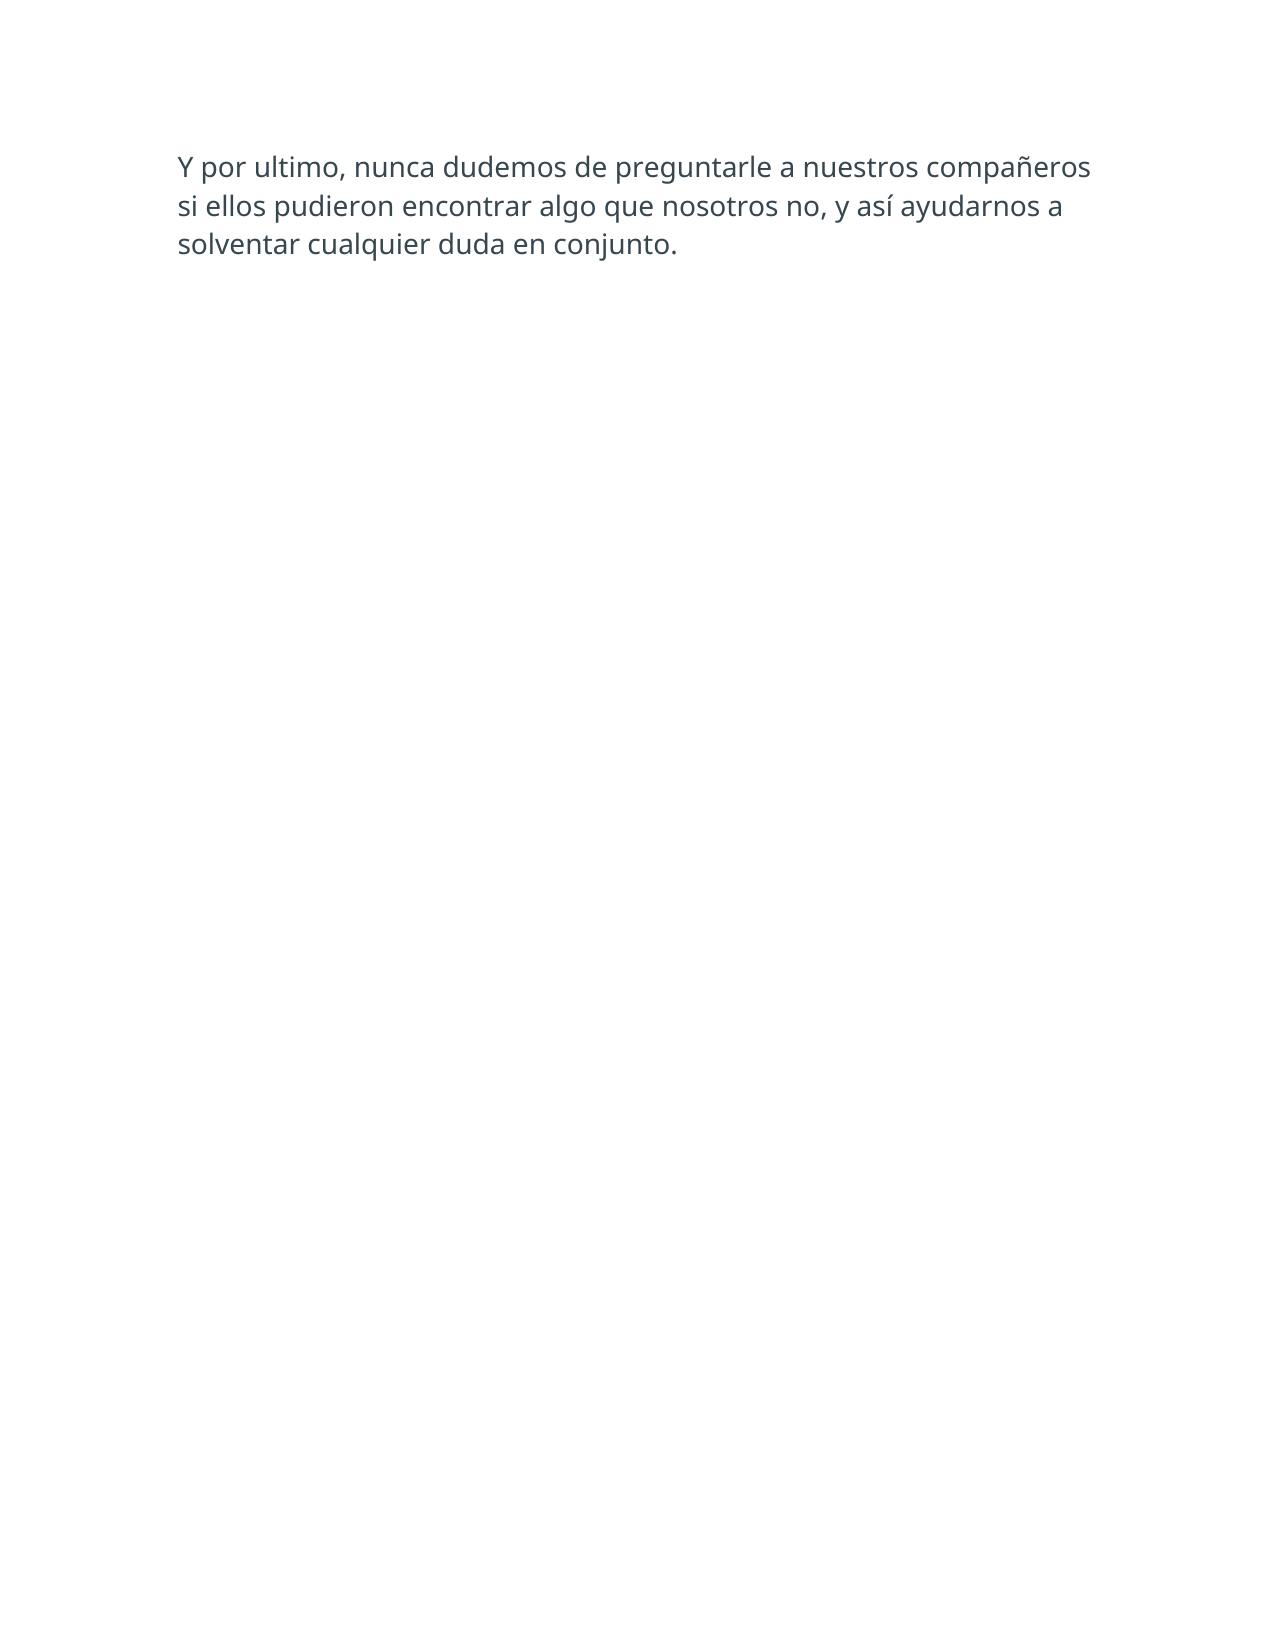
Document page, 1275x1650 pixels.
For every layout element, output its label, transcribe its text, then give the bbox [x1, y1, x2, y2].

text Y por ultimo, nunca dudemos de preguntarle a nuestros compañeros si ellos pudieron encontrar algo que nosotros no, y así ayudarnos a solventar cualquier duda en conjunto. [177, 148, 1098, 263]
